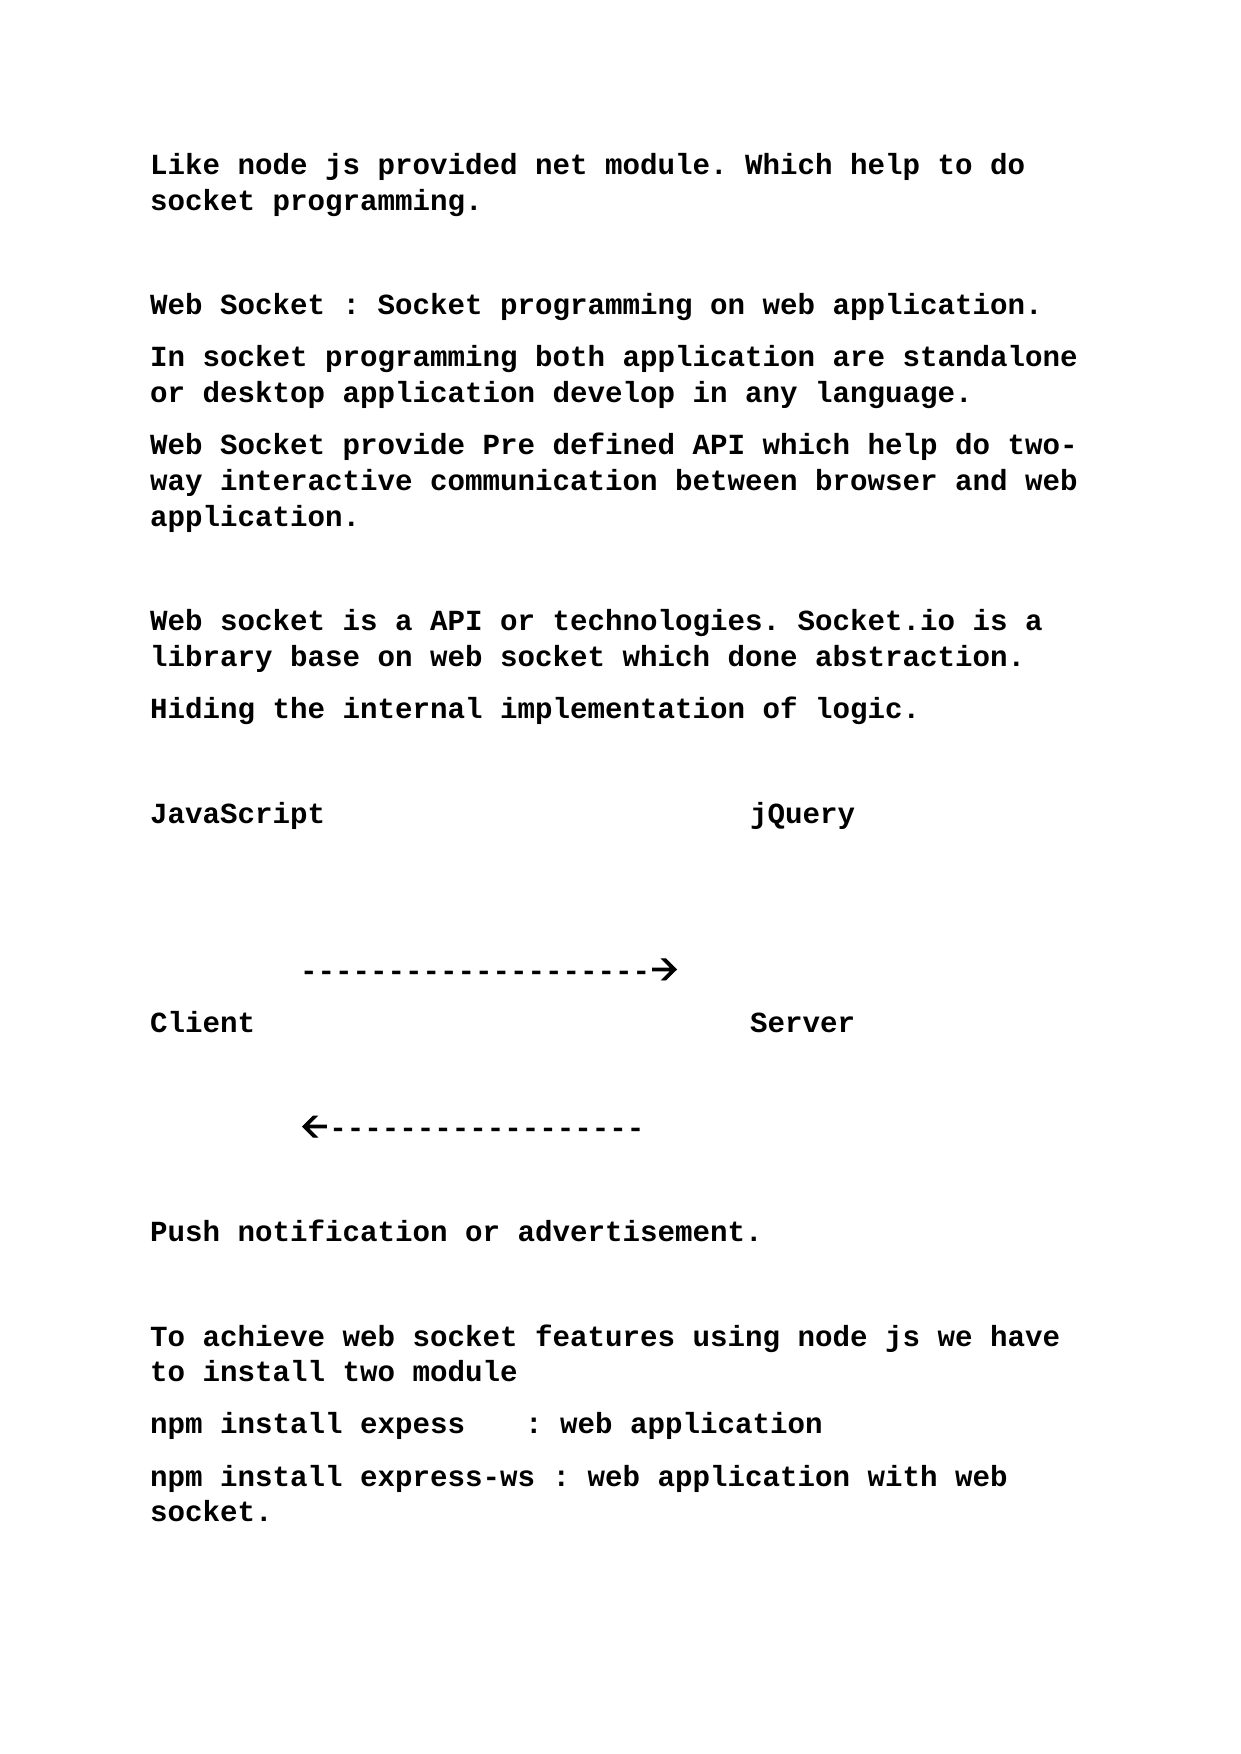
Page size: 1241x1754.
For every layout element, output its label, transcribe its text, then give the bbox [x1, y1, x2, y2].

text In socket programming both application are standalone or desktop application develop in any language. [150, 342, 1090, 411]
text npm install expess : web application [150, 1409, 1090, 1443]
text To achieve web socket features using node js we have to install two module [150, 1322, 1090, 1390]
text -------------------- [150, 956, 1090, 989]
text Web socket is a API or technologies. Socket.io is a library base on web socket which done abstraction. [150, 606, 1090, 675]
text Hiding the internal implementation of logic. [150, 694, 1090, 727]
text JavaScript jQuery [150, 799, 1090, 832]
text npm install express-ws : web application with web socket. [150, 1462, 1090, 1531]
text Web Socket : Socket programming on web application. [150, 290, 1090, 323]
text Web Socket provide Pre defined API which help do two-way interactive communication between browser and web application. [150, 430, 1090, 535]
text Like node js provided net module. Which help to do socket programming. [150, 150, 1090, 219]
text Push notification or advertisement. [150, 1217, 1090, 1250]
text Client Server [150, 1008, 1090, 1041]
text ------------------ [150, 1112, 1090, 1146]
